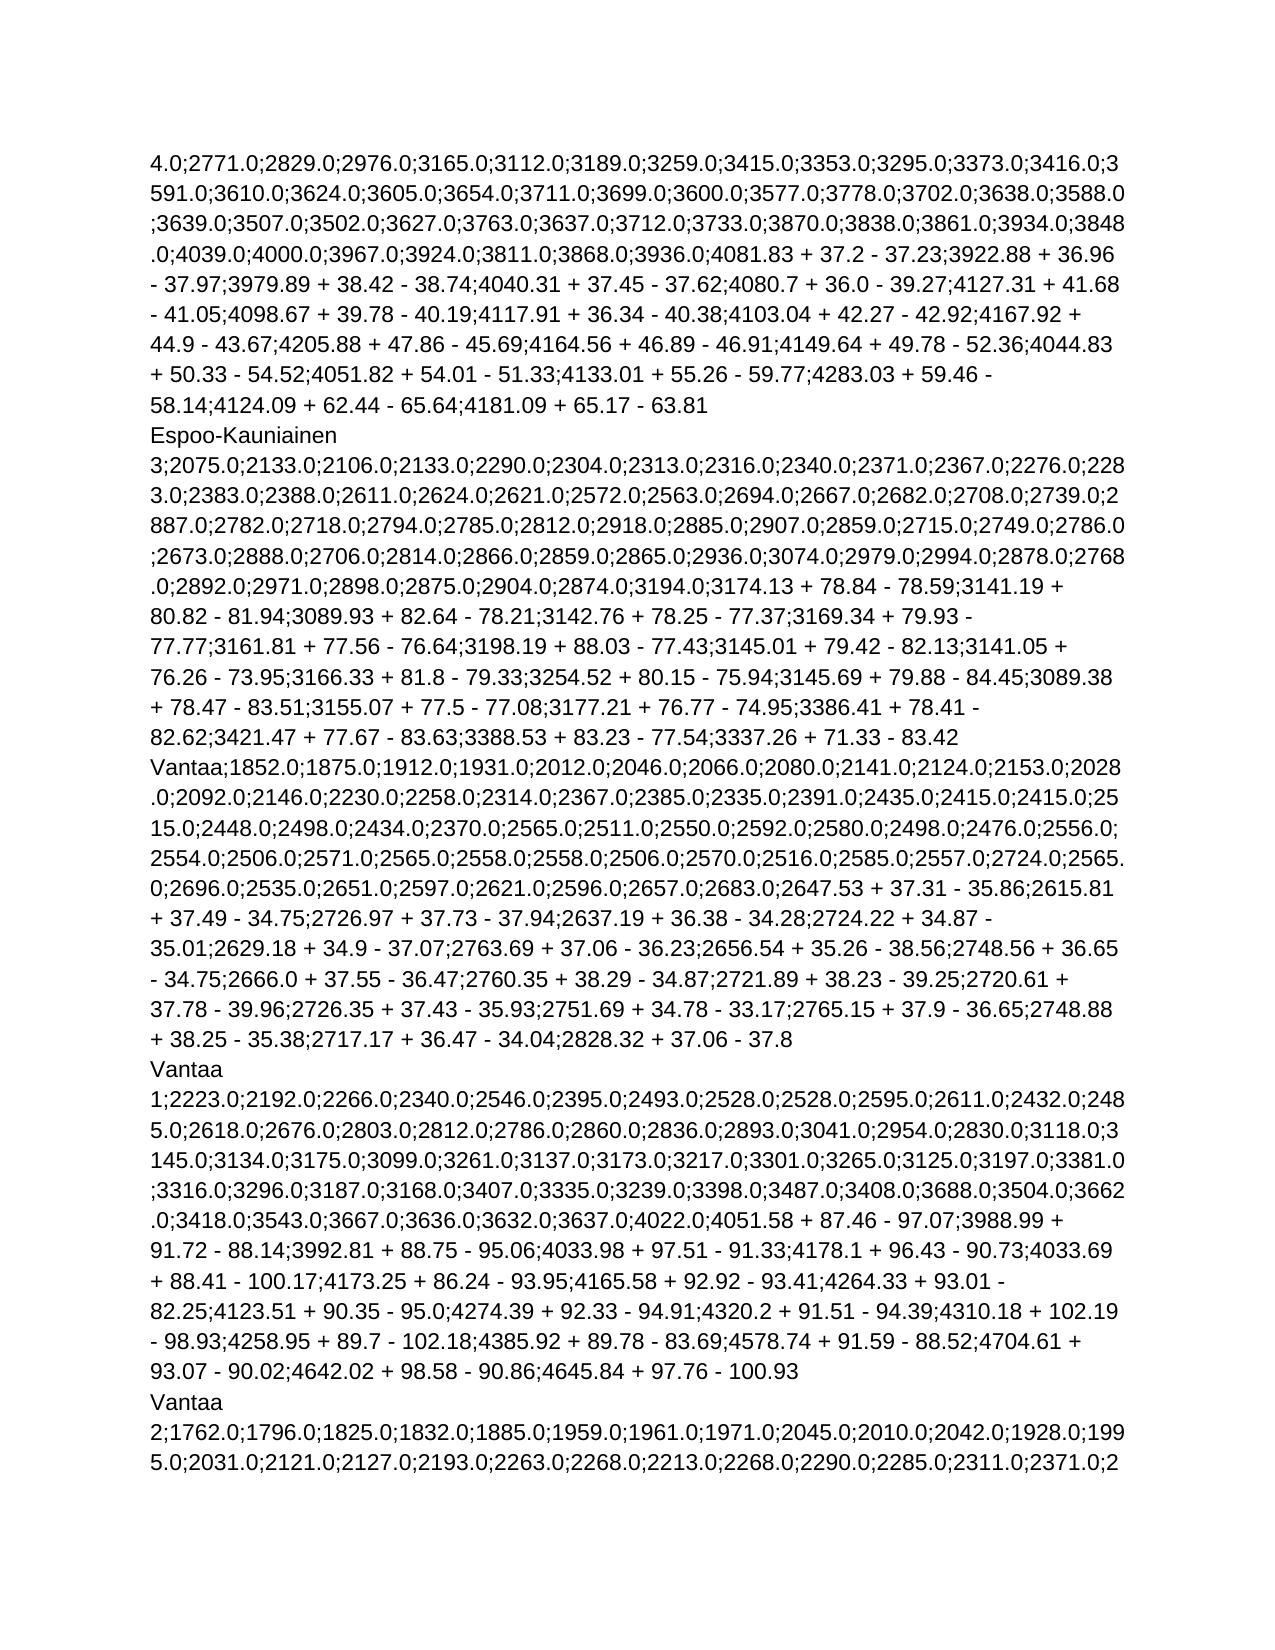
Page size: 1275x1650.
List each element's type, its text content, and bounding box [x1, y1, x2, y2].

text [150, 1388, 1125, 1475]
text Vantaa 1;2223.0;2192.0;2266.0;2340.0;2546.0;2395.0;2493.0;2528.0;2528.0;2595.0;2611.0;2432.0;2485.0;2618.0;2676.0;2803.0;2812.0;2786.0;2860.0;2836.0;2893.0;3041.0;2954.0;2830.0;3118.0;3145.0;3134.0;3175.0;3099.0;3261.0;3137.0;3173.0;3217.0;3301.0;3265.0;3125.0;3197.0;3381.0;3316.0;3296.0;3187.0;3168.0;3407.0;3335.0;3239.0;3398.0;3487.0;3408.0;3688.0;3504.0;3662.0;3418.0;3543.0;3667.0;3636.0;3632.0;3637.0;4022.0;4051.58 + 87.46 - 97.07;3988.99 + 91.72 - 88.14;3992.81 + 88.75 - 95.06;4033.98 + 97.51 - 91.33;4178.1 + 96.43 - 90.73;4033.69 + 88.41 - 100.17;4173.25 + 86.24 - 93.95;4165.58 + 92.92 - 93.41;4264.33 + 93.01 - 82.25;4123.51 + 90.35 - 95.0;4274.39 + 92.33 - 94.91;4320.2 + 91.51 - 94.39;4310.18 + 102.19 - 98.93;4258.95 + 89.7 - 102.18;4385.92 + 89.78 - 83.69;4578.74 + 91.59 - 88.52;4704.61 + 93.07 - 90.02;4642.02 + 98.58 - 90.86;4645.84 + 97.76 - 100.93 [150, 1056, 1125, 1385]
text Vantaa;1852.0;1875.0;1912.0;1931.0;2012.0;2046.0;2066.0;2080.0;2141.0;2124.0;2153.0;2028.0;2092.0;2146.0;2230.0;2258.0;2314.0;2367.0;2385.0;2335.0;2391.0;2435.0;2415.0;2415.0;2515.0;2448.0;2498.0;2434.0;2370.0;2565.0;2511.0;2550.0;2592.0;2580.0;2498.0;2476.0;2556.0;2554.0;2506.0;2571.0;2565.0;2558.0;2558.0;2506.0;2570.0;2516.0;2585.0;2557.0;2724.0;2565.0;2696.0;2535.0;2651.0;2597.0;2621.0;2596.0;2657.0;2683.0;2647.53 + 37.31 - 35.86;2615.81 + 37.49 - 34.75;2726.97 + 37.73 - 37.94;2637.19 + 36.38 - 34.28;2724.22 + 34.87 - 35.01;2629.18 + 34.9 - 37.07;2763.69 + 37.06 - 36.23;2656.54 + 35.26 - 38.56;2748.56 + 36.65 - 34.75;2666.0 + 37.55 - 36.47;2760.35 + 38.29 - 34.87;2721.89 + 38.23 - 39.25;2720.61 + 37.78 - 39.96;2726.35 + 37.43 - 35.93;2751.69 + 34.78 - 33.17;2765.15 + 37.9 - 36.65;2748.88 + 38.25 - 35.38;2717.17 + 36.47 - 34.04;2828.32 + 37.06 - 37.8 [150, 754, 1125, 1052]
text Espoo-Kauniainen 3;2075.0;2133.0;2106.0;2133.0;2290.0;2304.0;2313.0;2316.0;2340.0;2371.0;2367.0;2276.0;2283.0;2383.0;2388.0;2611.0;2624.0;2621.0;2572.0;2563.0;2694.0;2667.0;2682.0;2708.0;2739.0;2887.0;2782.0;2718.0;2794.0;2785.0;2812.0;2918.0;2885.0;2907.0;2859.0;2715.0;2749.0;2786.0;2673.0;2888.0;2706.0;2814.0;2866.0;2859.0;2865.0;2936.0;3074.0;2979.0;2994.0;2878.0;2768.0;2892.0;2971.0;2898.0;2875.0;2904.0;2874.0;3194.0;3174.13 + 78.84 - 78.59;3141.19 + 80.82 - 81.94;3089.93 + 82.64 - 78.21;3142.76 + 78.25 - 77.37;3169.34 + 79.93 - 77.77;3161.81 + 77.56 - 76.64;3198.19 + 88.03 - 77.43;3145.01 + 79.42 - 82.13;3141.05 + 76.26 - 73.95;3166.33 + 81.8 - 79.33;3254.52 + 80.15 - 75.94;3145.69 + 79.88 - 84.45;3089.38 + 78.47 - 83.51;3155.07 + 77.5 - 77.08;3177.21 + 76.77 - 74.95;3386.41 + 78.41 - 82.62;3421.47 + 77.67 - 83.63;3388.53 + 83.23 - 77.54;3337.26 + 71.33 - 83.42 [150, 422, 1125, 750]
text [150, 150, 1125, 418]
